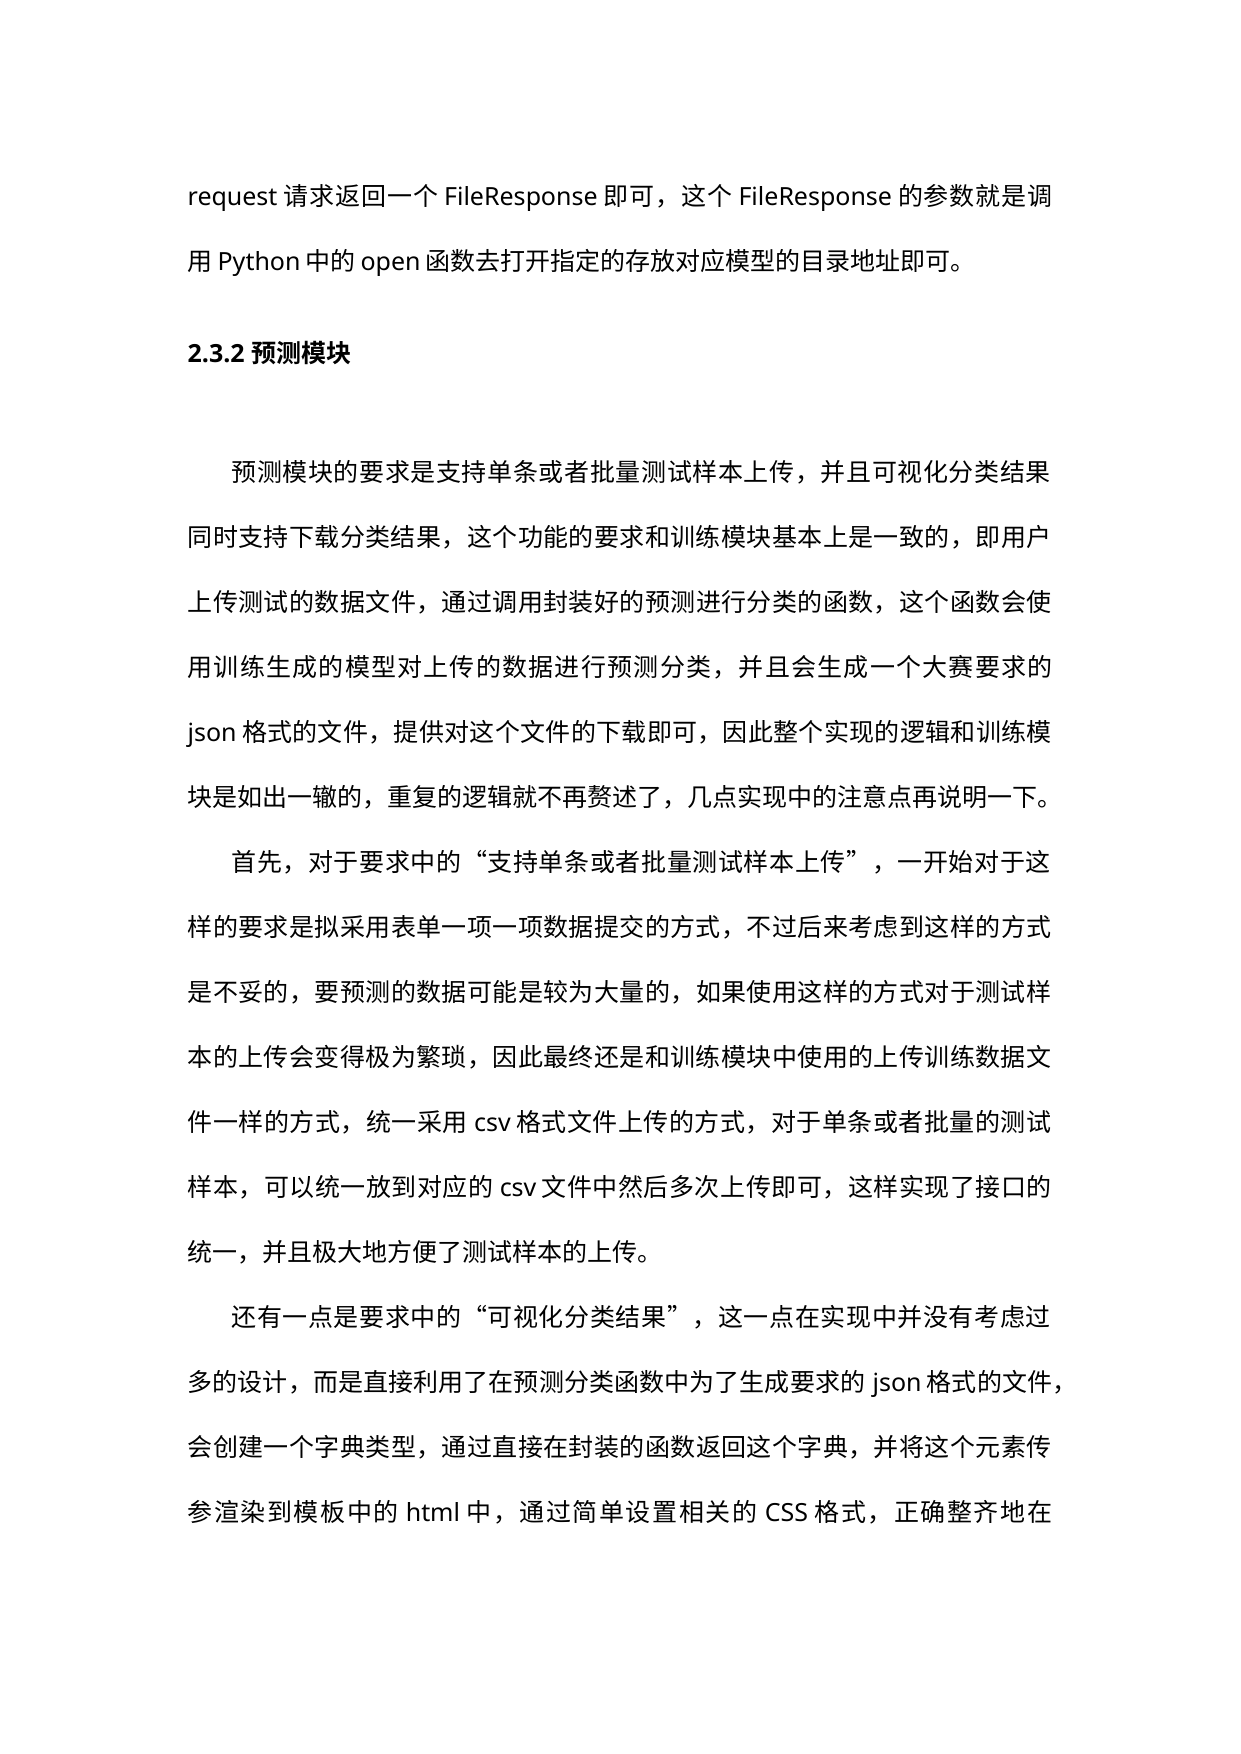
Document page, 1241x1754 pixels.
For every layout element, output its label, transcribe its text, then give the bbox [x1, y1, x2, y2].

text 预测模块的要求是支持单条或者批量测试样本上传，并且可视化分类结果同时支持下载分类结果，这个功能的要求和训练模块基本上是一致的，即用户上传测试的数据文件，通过调用封装好的预测进行分类的函数，这个函数会使用训练生成的模型对上传的数据进行预测分类，并且会生成一个大赛要求的json格式的文件，提供对这个文件的下载即可，因此整个实现的逻辑和训练模块是如出一辙的，重复的逻辑就不再赘述了，几点实现中的注意点再说明一下。 [187, 438, 1053, 828]
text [187, 162, 1053, 292]
text 首先，对于要求中的“支持单条或者批量测试样本上传”，一开始对于这样的要求是拟采用表单一项一项数据提交的方式，不过后来考虑到这样的方式是不妥的，要预测的数据可能是较为大量的，如果使用这样的方式对于测试样本的上传会变得极为繁琐，因此最终还是和训练模块中使用的上传训练数据文件一样的方式，统一采用csv格式文件上传的方式，对于单条或者批量的测试样本，可以统一放到对应的csv文件中然后多次上传即可，这样实现了接口的统一，并且极大地方便了测试样本的上传。 [187, 828, 1053, 1283]
subtitle 2.3.2 预测模块 [187, 319, 1053, 384]
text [187, 1283, 1053, 1543]
